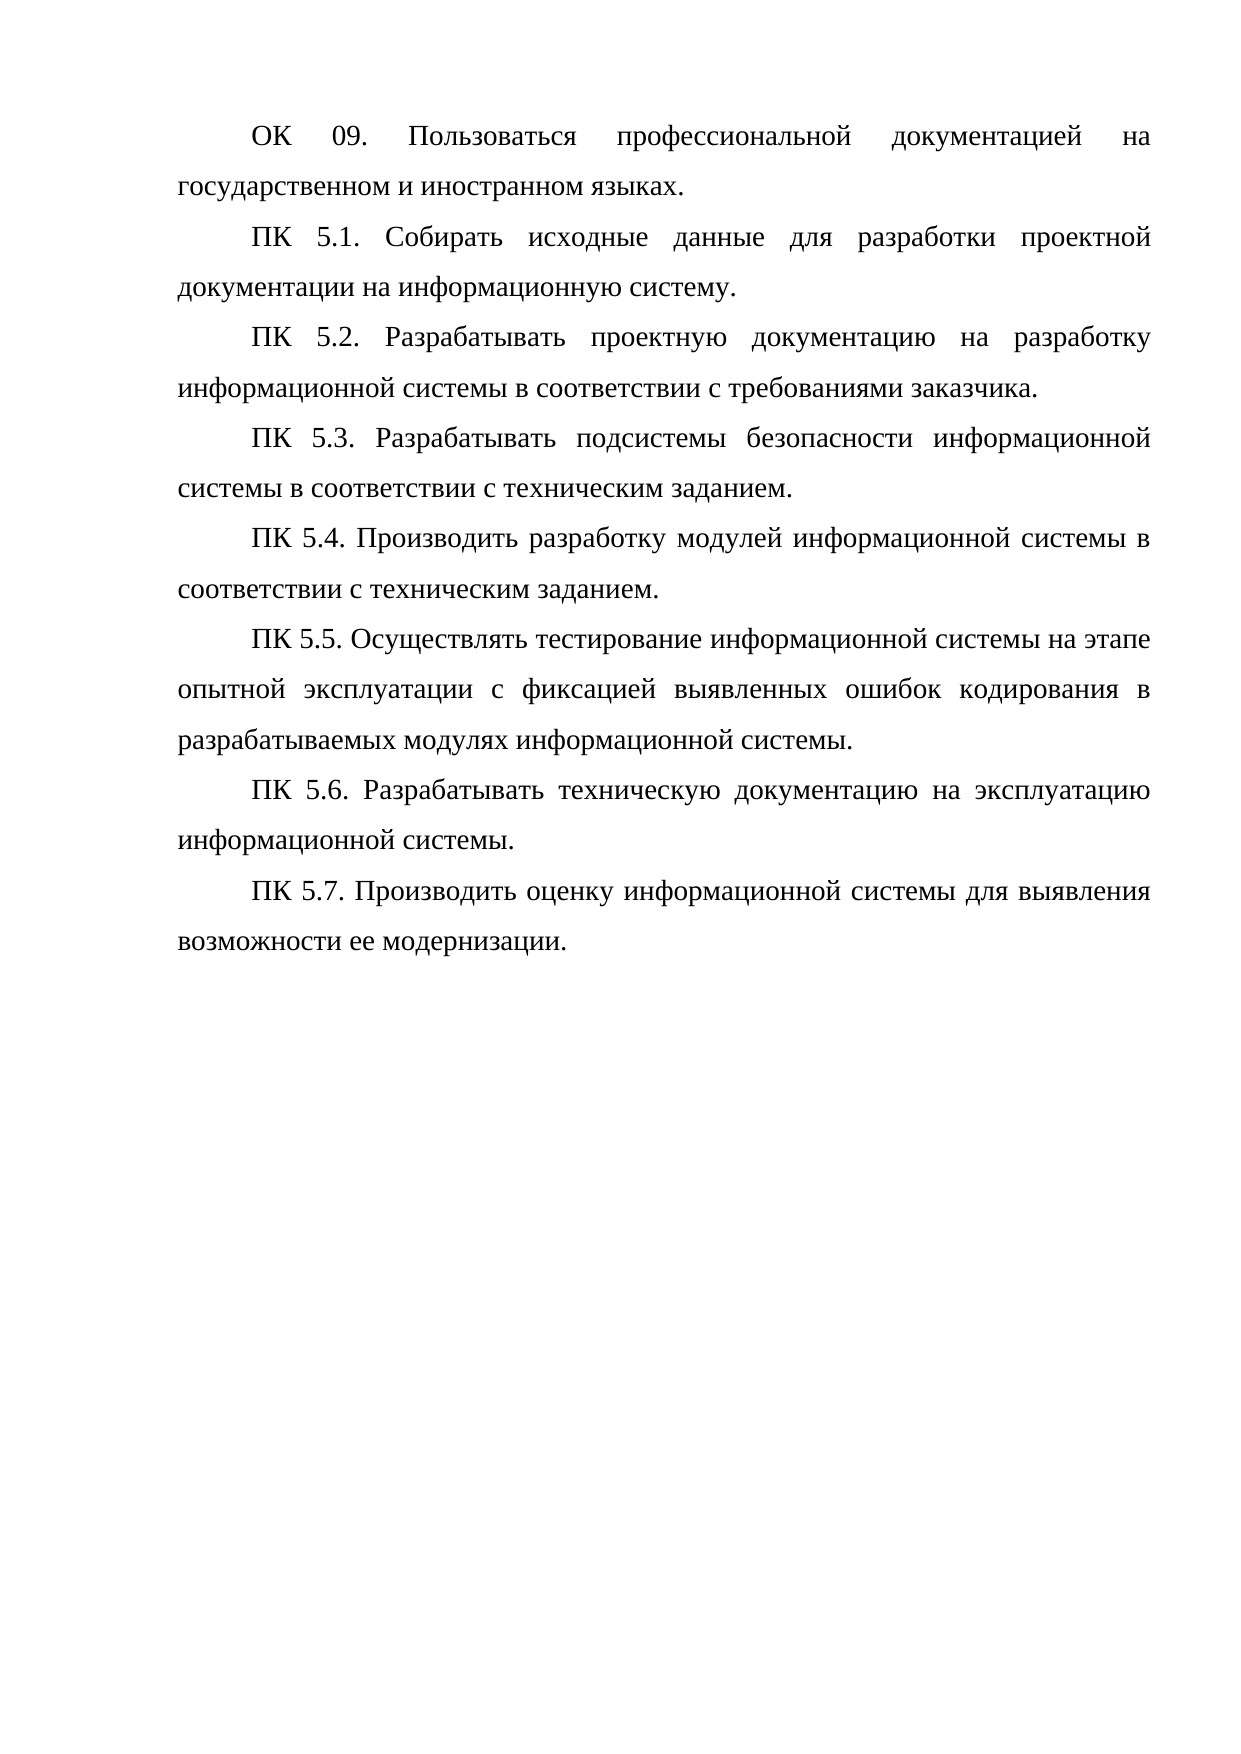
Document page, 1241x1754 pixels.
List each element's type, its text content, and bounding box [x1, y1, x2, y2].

text ОК 09. Пользоваться профессиональной документацией на государственном и иностранном языках. [177, 118, 1152, 202]
text ПК 5.1. Собирать исходные данные для разработки проектной документации на информационную систему. [177, 219, 1152, 303]
text ПК 5.5. Осуществлять тестирование информационной системы на этапе опытной эксплуатации с фиксацией выявленных ошибок кодирования в разрабатываемых модулях информационной системы. [177, 621, 1152, 755]
text ПК 5.2. Разрабатывать проектную документацию на разработку информационной системы в соответствии с требованиями заказчика. [177, 319, 1152, 403]
text ПК 5.7. Производить оценку информационной системы для выявления возможности ее модернизации. [177, 873, 1152, 957]
text ПК 5.6. Разрабатывать техническую документацию на эксплуатацию информационной системы. [177, 772, 1152, 856]
text ПК 5.3. Разрабатывать подсистемы безопасности информационной системы в соответствии с техническим заданием. [177, 420, 1152, 504]
text ПК 5.4. Производить разработку модулей информационной системы в соответствии с техническим заданием. [177, 521, 1152, 604]
